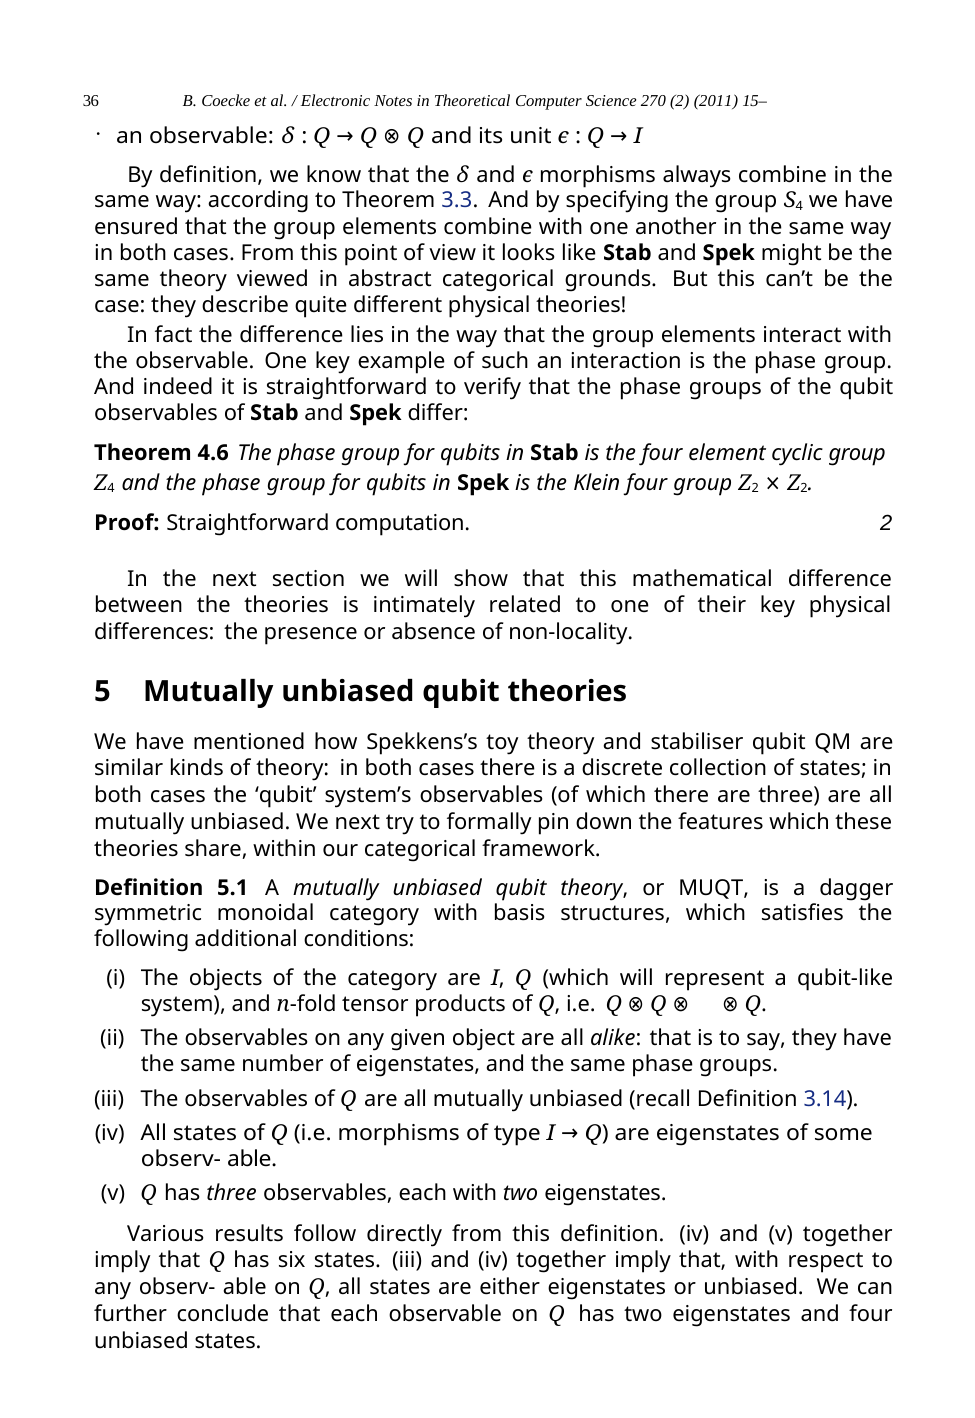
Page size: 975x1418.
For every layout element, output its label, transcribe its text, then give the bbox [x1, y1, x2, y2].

text In the next section we will show that this mathematical difference between the theories is intimately related to one of their key physical differences: the presence or absence of non-locality. [94, 566, 893, 646]
list The observables on any given object are all alike: that is to say, they have the same number of eigenstates, and the same phase groups. [100, 1024, 893, 1078]
list The observables of Q are all mutually unbiased (recall Definition 3.14). [94, 1082, 904, 1112]
list an observable: δ : Q → Q ⊗ Q and its unit ϵ : Q → I [95, 120, 904, 150]
text Z4 and the phase group for qubits in Spek is the Klein four group Z2 × Z2. [94, 466, 904, 496]
text In fact the difference lies in the way that the group elements interact with the observable. One key example of such an interaction is the phase group. And indeed it is straightforward to verify that the phase groups of the qubit observables of Stab and Spek differ: [94, 322, 893, 427]
text We have mentioned how Spekkens’s toy theory and stabiliser qubit QM are similar kinds of theory: in both cases there is a discrete collection of states; in both cases the ‘qubit’ system’s observables (of which there are three) are all mutually unbiased. We next try to formally pin down the features which these theories share, within our categorical framework. [94, 728, 893, 862]
text By definition, we know that the δ and ϵ morphisms always combine in the same way: according to Theorem 3.3. And by specifying the group S4 we have ensured that the group elements combine with one another in the same way in both cases. From this point of view it looks like Stab and Spek might be the same theory viewed in abstract categorical grounds. But this can’t be the case: they describe quite different physical theories! [94, 162, 893, 319]
subtitle 5 Mutually unbiased qubit theories [94, 670, 904, 710]
text Various results follow directly from this definition. (iv) and (v) together imply that Q has six states. (iii) and (iv) together imply that, with respect to any observ- able on Q, all states are either eigenstates or unbiased. We can further conclude that each observable on Q has two eigenstates and four unbiased states. [94, 1221, 893, 1355]
list The objects of the category are I, Q (which will represent a qubit-like system), and n-fold tensor products of Q, i.e. Q ⊗ Q ⊗ ⊗ Q. [106, 964, 893, 1017]
text Proof: Straightforward computation. 2 [94, 507, 904, 537]
text Definition 5.1 A mutually unbiased qubit theory, or MUQT, is a dagger symmetric monoidal category with basis structures, which satisfies the following additional conditions: [94, 874, 893, 953]
list All states of Q (i.e. morphisms of type I → Q) are eigenstates of some observ- able. [94, 1119, 893, 1172]
text Theorem 4.6 The phase group for qubits in Stab is the four element cyclic group [94, 437, 904, 466]
list Q has three observables, each with two eigenstates. [101, 1177, 904, 1207]
